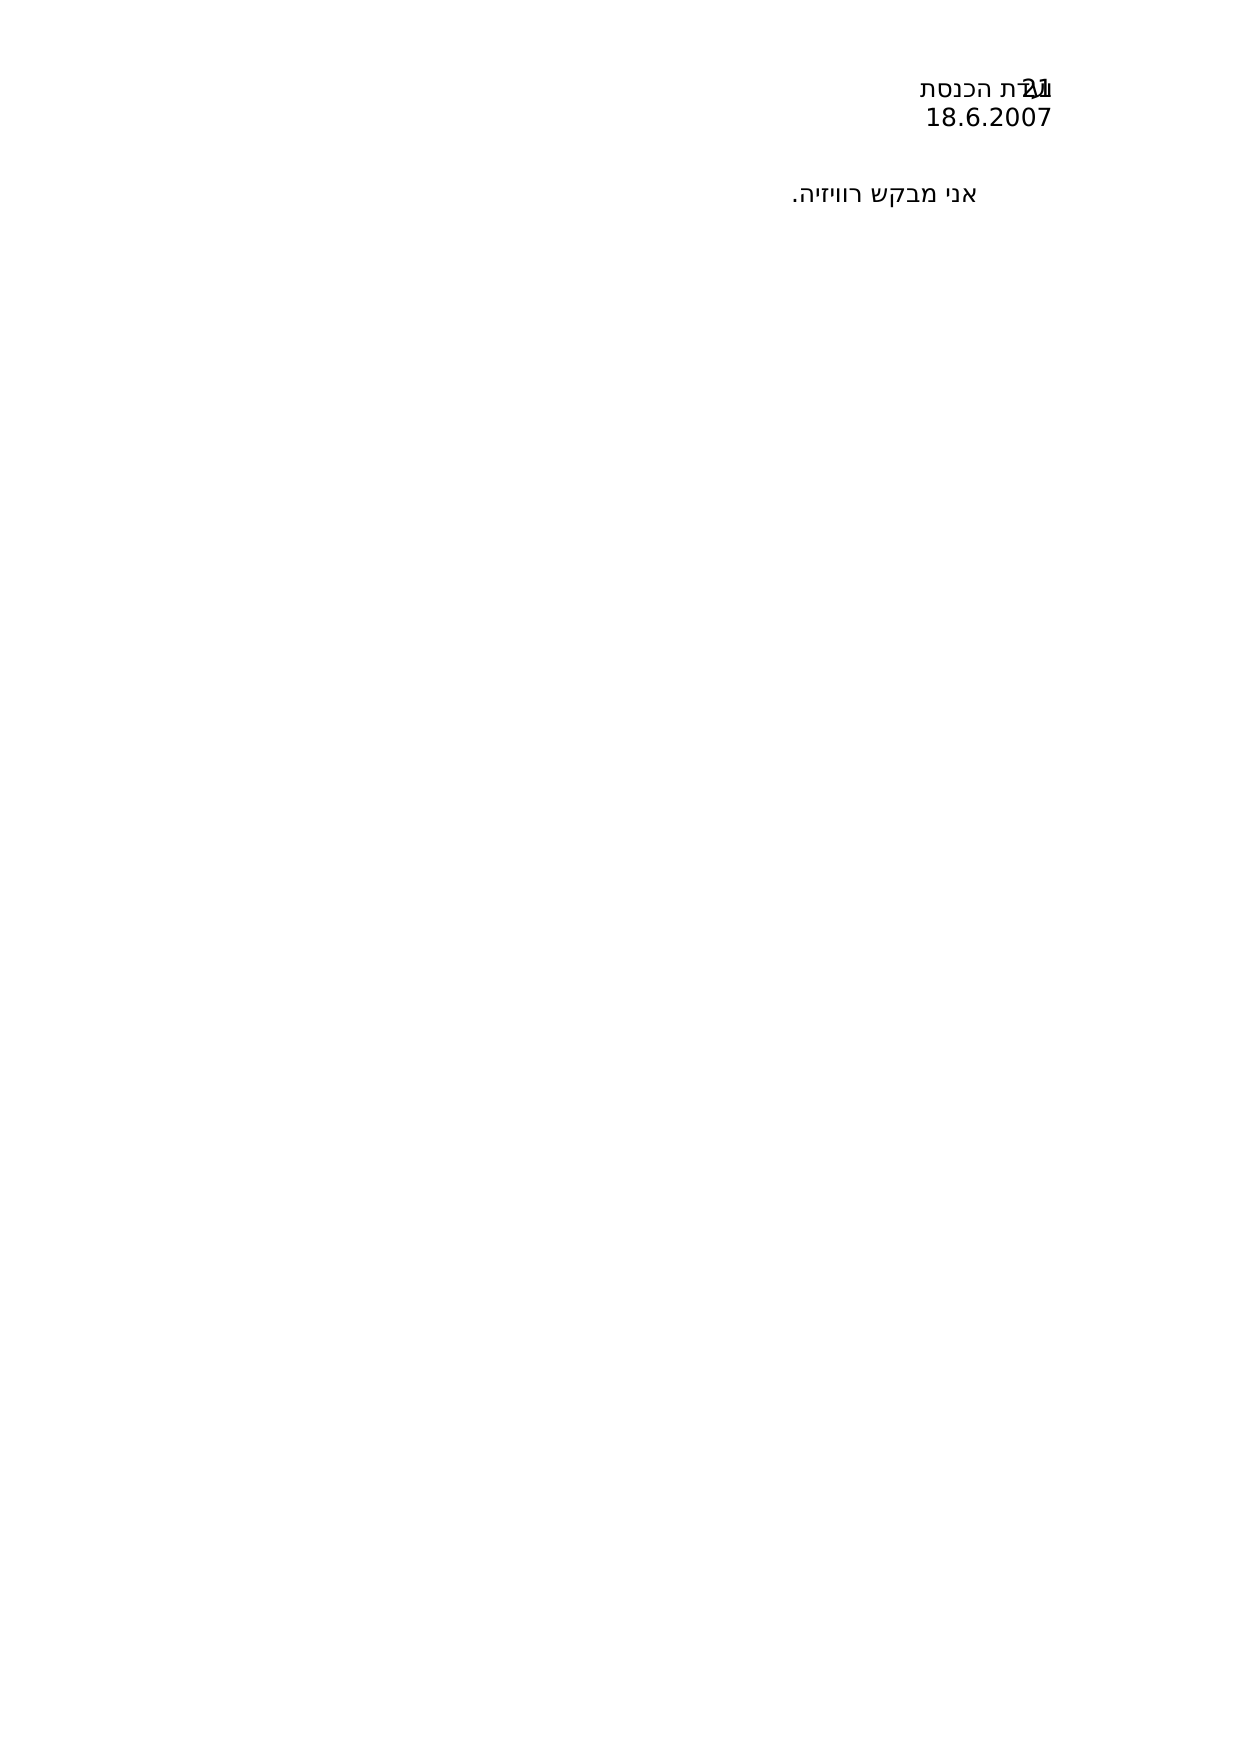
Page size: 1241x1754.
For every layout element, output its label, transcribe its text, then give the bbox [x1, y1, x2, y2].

text אני מבקש רוויזיה. [187, 179, 1053, 208]
